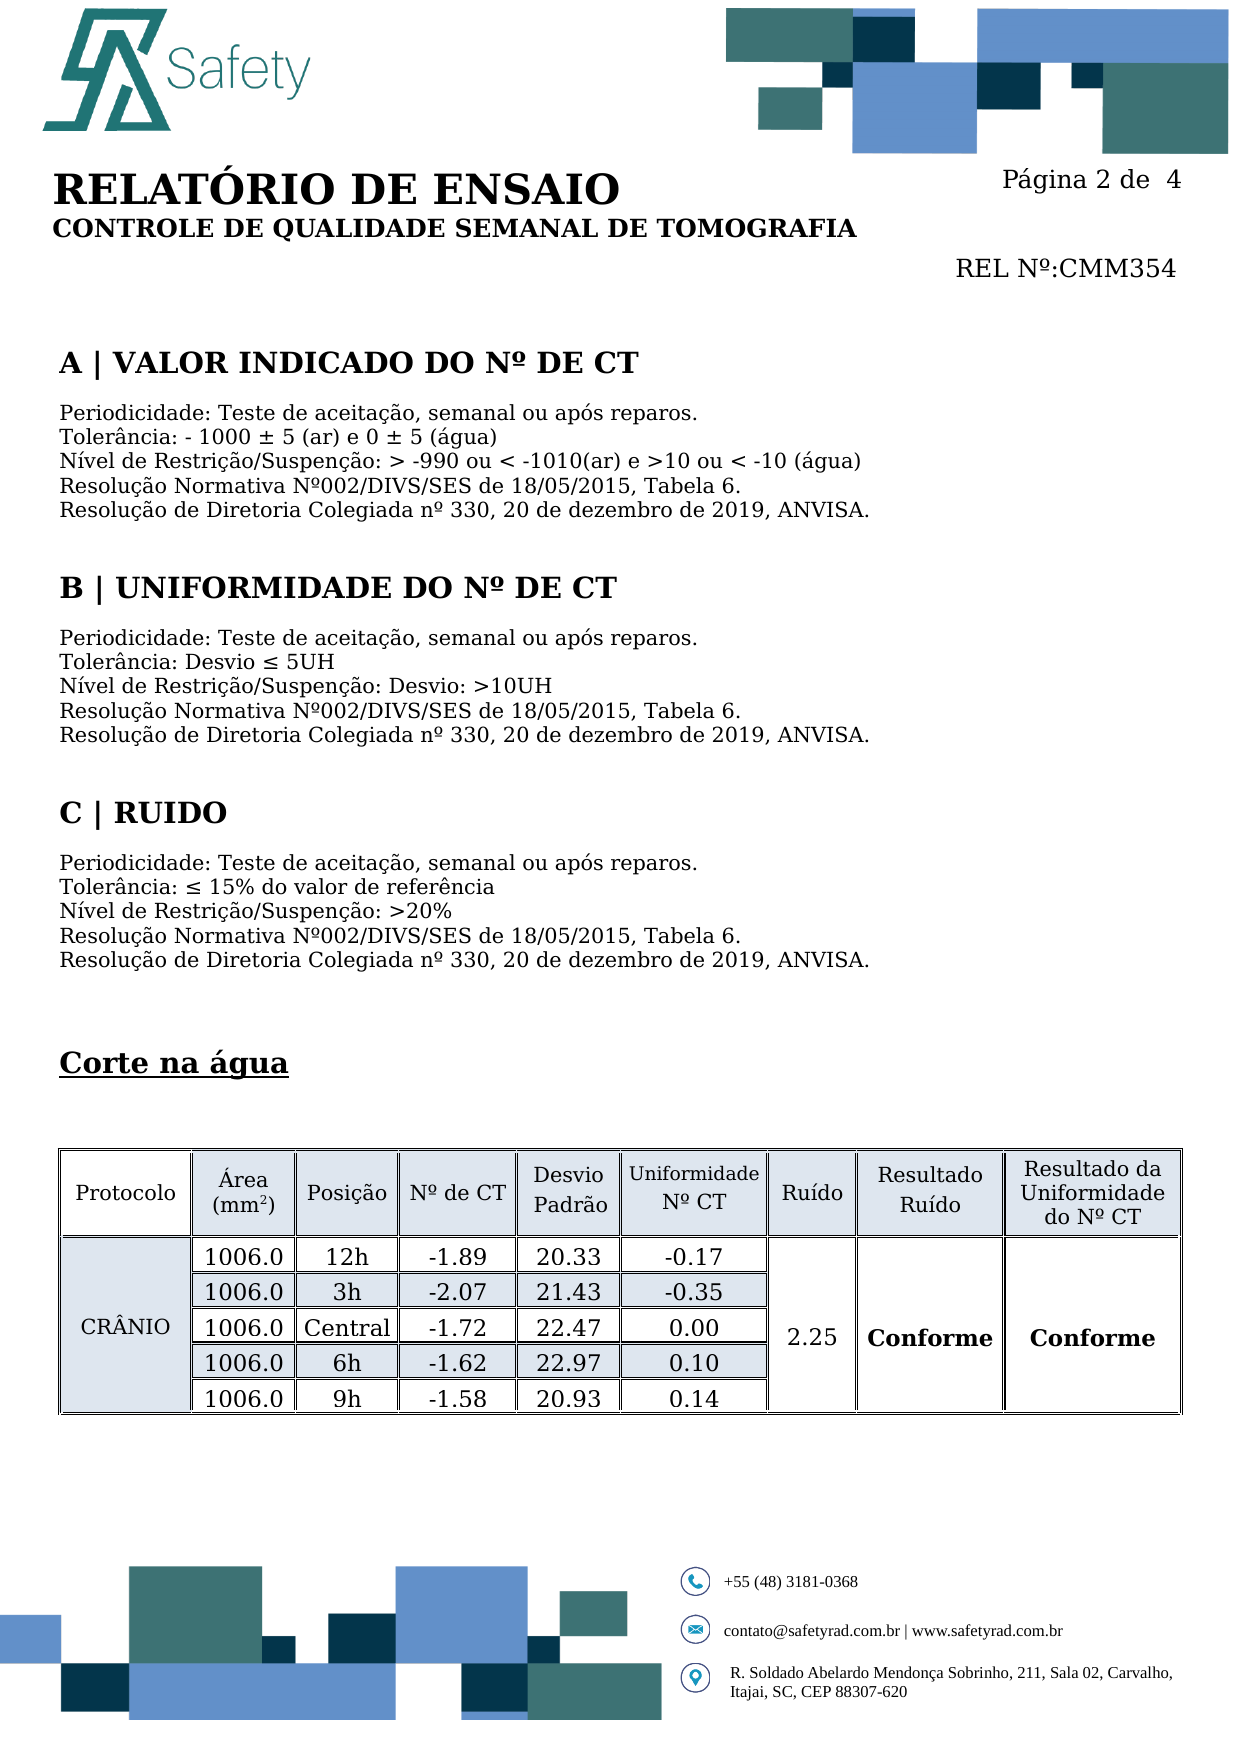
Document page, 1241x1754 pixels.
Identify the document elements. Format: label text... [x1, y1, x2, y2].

text Tolerância: - 1000 ± 5 (ar) e 0 ± 5 (água) [59, 425, 1228, 449]
table_header Desvio Padrão [517, 1151, 620, 1235]
picture [0, 1566, 662, 1720]
table_cell CRÂNIO [59, 1235, 192, 1412]
table_cell -1.89 [400, 1238, 515, 1271]
text Tolerância: ≤ 15% do valor de referência [59, 875, 1228, 899]
table_cell Conforme [856, 1235, 1004, 1412]
table_cell 20.93 [517, 1380, 620, 1412]
picture [680, 1566, 710, 1596]
table_cell 3h [297, 1274, 397, 1306]
table_cell 22.97 [518, 1345, 619, 1377]
text Resolução Normativa Nº002/DIVS/SES de 18/05/2015, Tabela 6. [59, 699, 1122, 723]
text B | UNIFORMIDADE DO Nº DE CT [59, 571, 1122, 605]
text Nível de Restrição/Suspenção: >20% [59, 899, 1228, 924]
table_cell 12h [297, 1238, 397, 1271]
table_cell 1006.00 [193, 1345, 294, 1377]
table_cell -0.17 [622, 1238, 766, 1271]
table_cell -1.58 [399, 1377, 517, 1412]
table_cell -1.62 [400, 1345, 515, 1377]
text Nível de Restrição/Suspenção: Desvio: >10UH [59, 674, 1228, 699]
picture [680, 1614, 710, 1644]
text Resolução de Diretoria Colegiada nº 330, 20 de dezembro de 2019, ANVISA. [59, 723, 1122, 747]
text Resolução Normativa Nº002/DIVS/SES de 18/05/2015, Tabela 6. [59, 924, 1122, 948]
table_cell 22.47 [518, 1309, 619, 1341]
picture [42, 8, 311, 131]
table_header Área (mm2) [192, 1151, 295, 1235]
table_cell Conforme [1004, 1235, 1181, 1412]
text Tolerância: Desvio ≤ 5UH [59, 650, 1228, 674]
table_header Nº de CT [399, 1149, 517, 1235]
table_cell 0.14 [620, 1377, 768, 1412]
table_cell 0.10 [622, 1345, 766, 1377]
table_header Resultado Ruído [856, 1149, 1004, 1235]
text C | RUIDO [59, 796, 1122, 830]
table_header Uniformidade Nº CT [620, 1149, 768, 1235]
table_cell 2.25 [768, 1238, 856, 1412]
text Periodicidade: Teste de aceitação, semanal ou após reparos. [59, 401, 1122, 425]
table_cell Central [297, 1309, 397, 1341]
text Resolução de Diretoria Colegiada nº 330, 20 de dezembro de 2019, ANVISA. [59, 948, 1122, 972]
text Resolução Normativa Nº002/DIVS/SES de 18/05/2015, Tabela 6. [59, 474, 1122, 498]
table_cell 21.43 [518, 1274, 619, 1306]
table_cell 6h [297, 1345, 397, 1377]
picture [680, 1663, 710, 1693]
table_cell 1006.00 [193, 1309, 294, 1341]
text Periodicidade: Teste de aceitação, semanal ou após reparos. [59, 626, 1122, 650]
text Nível de Restrição/Suspenção: > -990 ou < -1010(ar) e >10 ou < -10 (água) [59, 449, 1228, 474]
table_cell -2.07 [400, 1274, 515, 1306]
table_cell 9h [295, 1377, 399, 1412]
table_header Posição [295, 1149, 399, 1235]
text Periodicidade: Teste de aceitação, semanal ou após reparos. [59, 851, 1122, 875]
picture [725, 8, 1229, 154]
table_header Ruído [768, 1151, 856, 1235]
table_cell -0.35 [622, 1274, 766, 1306]
table_cell 0.00 [622, 1309, 766, 1341]
table_header Protocolo [59, 1149, 192, 1235]
table_cell 1006.00 [193, 1274, 294, 1306]
text Resolução de Diretoria Colegiada nº 330, 20 de dezembro de 2019, ANVISA. [59, 498, 1122, 522]
table_header Resultado da Uniformidade do Nº CT [1004, 1151, 1180, 1235]
text Corte na água [59, 1046, 1228, 1081]
table_cell 1006.00 [193, 1238, 294, 1271]
table_cell -1.72 [400, 1309, 515, 1341]
text A | VALOR INDICADO DO Nº DE CT [59, 346, 1122, 380]
table_cell 1006.00 [192, 1380, 295, 1412]
table_cell 20.33 [518, 1238, 619, 1271]
